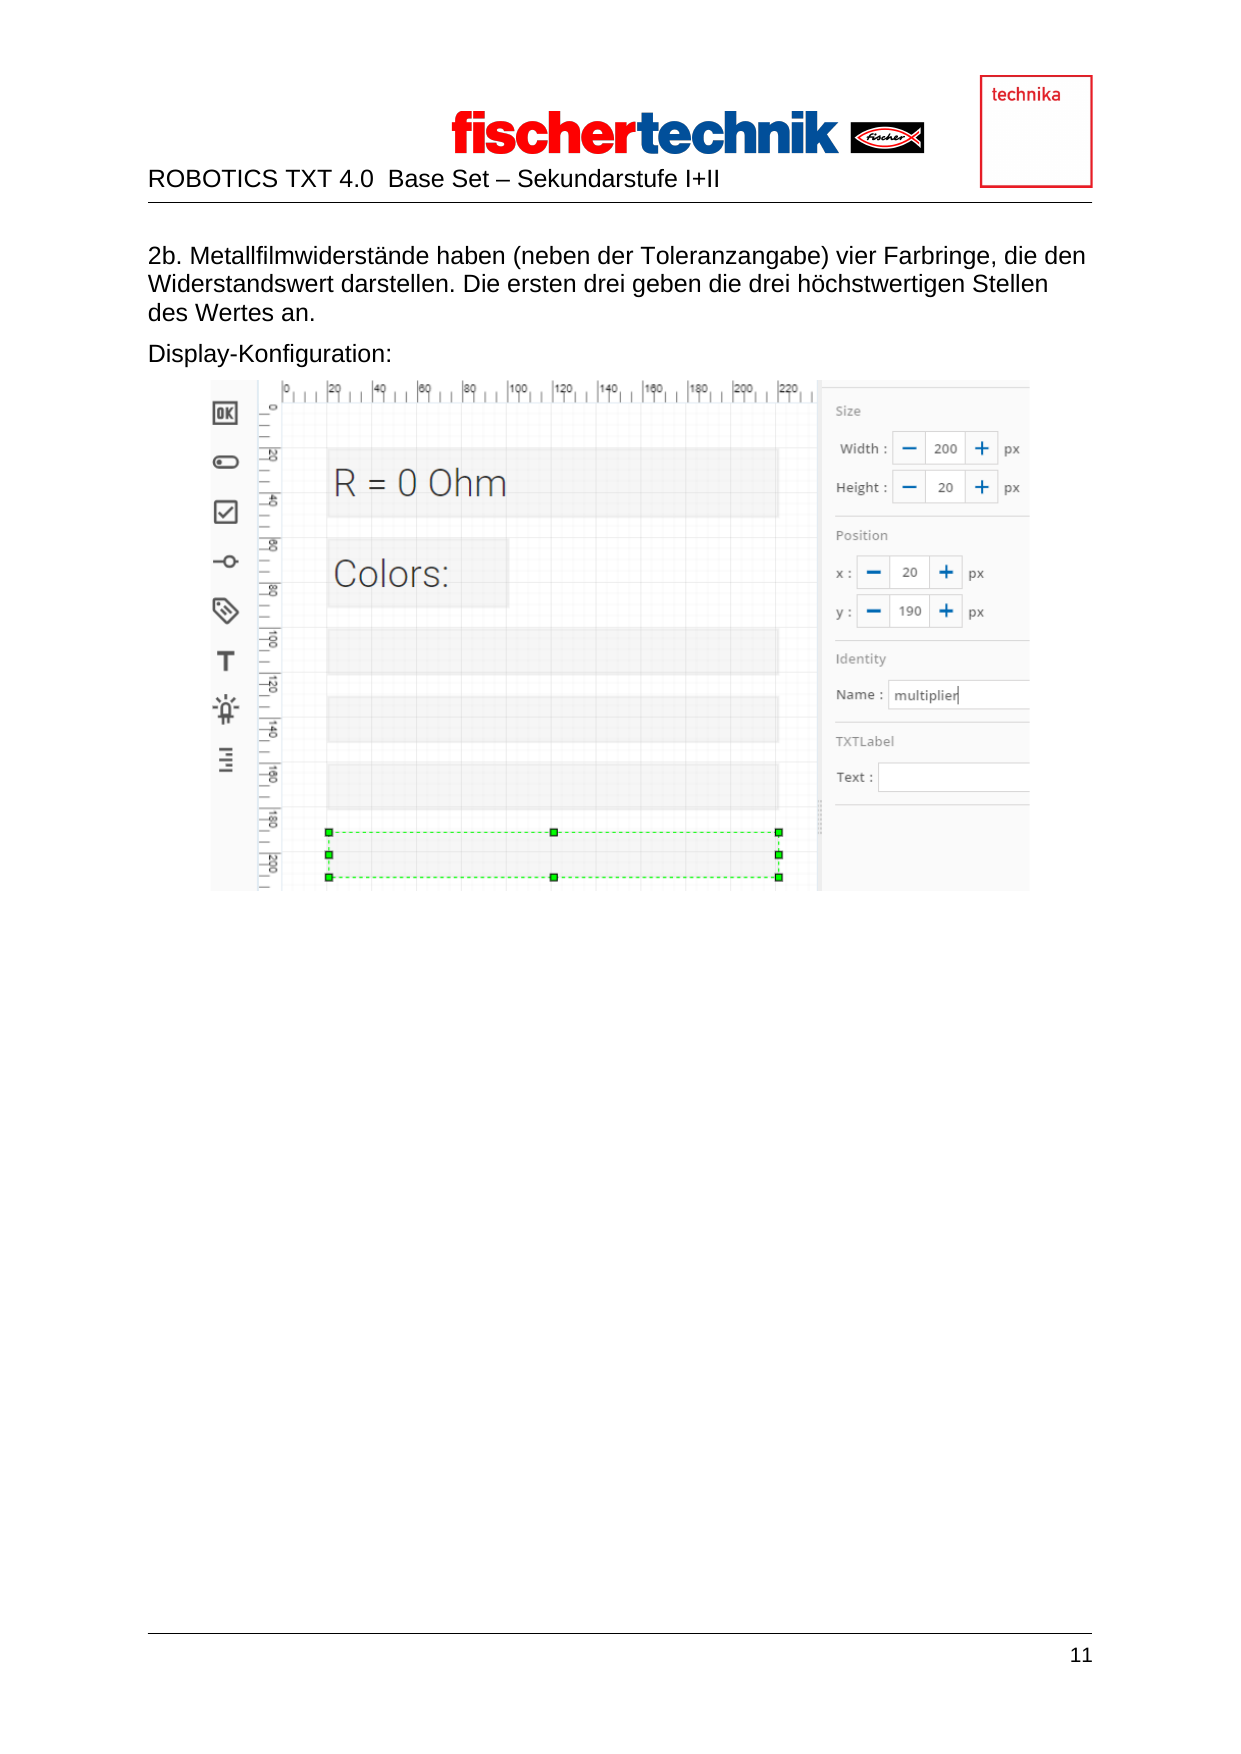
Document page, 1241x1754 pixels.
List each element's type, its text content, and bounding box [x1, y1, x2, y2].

text Display-Konfiguration: [148, 339, 1092, 368]
picture [451, 111, 925, 154]
picture [210, 380, 1030, 891]
picture [979, 75, 1093, 188]
text 2b. Metallfilmwiderstände haben (neben der Toleranzangabe) vier Farbringe, die den Widerstandswert darstellen. Die ersten drei geben die drei höchstwertigen Stellen des Wertes an. [148, 241, 1092, 327]
